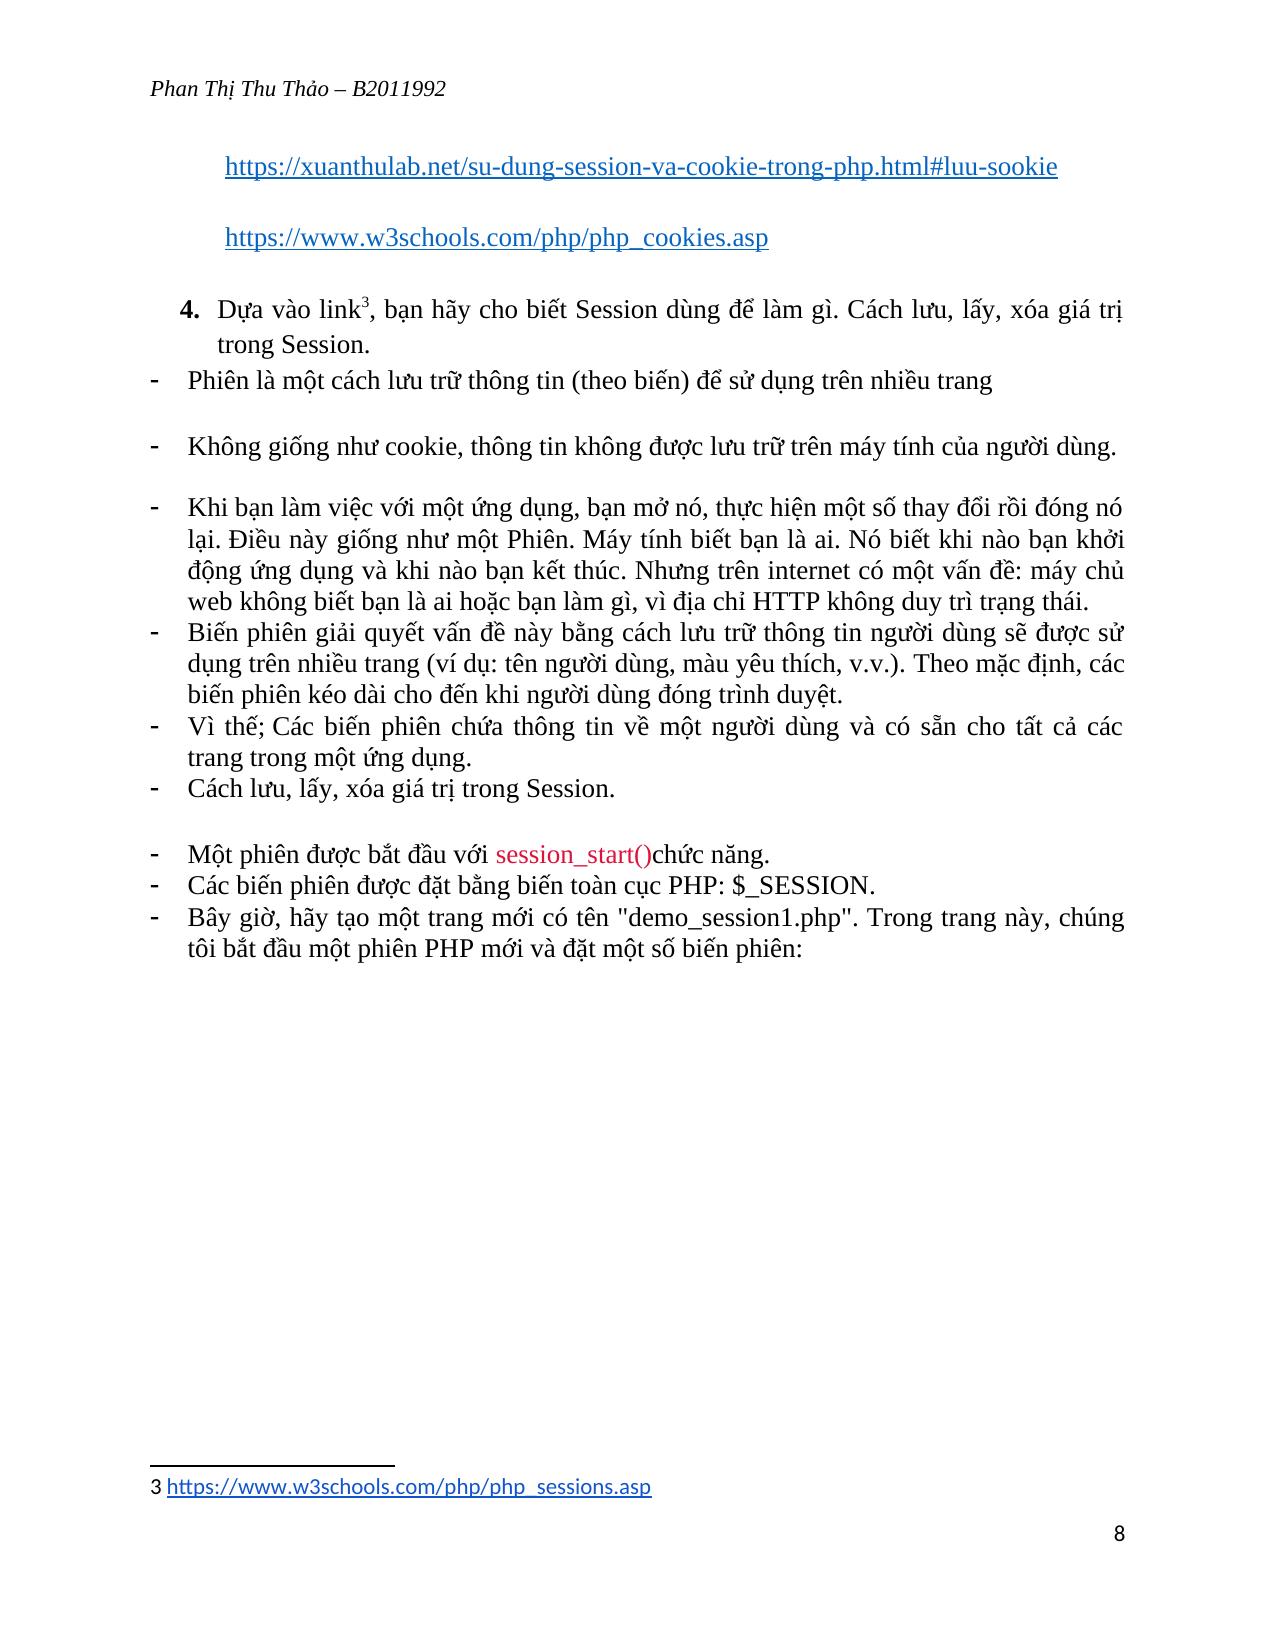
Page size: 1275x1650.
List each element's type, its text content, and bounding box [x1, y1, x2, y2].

list Khi bạn làm việc với một ứng dụng, bạn mở nó, thực hiện một số thay đổi rồi đóng nó lại. Điều này giống như một Phiên. Máy tính biết bạn là ai. Nó biết khi nào bạn khởi động ứng dụng và khi nào bạn kết thúc. Nhưng trên internet có một vấn đề: máy chủ web không biết bạn là ai hoặc bạn làm gì, vì địa chỉ HTTP không duy trì trạng thái. [150, 492, 1125, 616]
list https://www.w3schools.com/php/php_cookies.asp [225, 221, 1125, 253]
list Phiên là một cách lưu trữ thông tin (theo biến) để sử dụng trên nhiều trang [150, 364, 1125, 396]
list Không giống như cookie, thông tin không được lưu trữ trên máy tính của người dùng. [150, 430, 1125, 462]
list Dựa vào link, bạn hãy cho biết Session dùng để làm gì. Cách lưu, lấy, xóa giá trị trong Session. [179, 293, 1125, 360]
list Vì thế; Các biến phiên chứa thông tin về một người dùng và có sẵn cho tất cả các trang trong một ứng dụng. [150, 710, 1125, 772]
list Bây giờ, hãy tạo một trang mới có tên "demo_session1.php". Trong trang này, chúng tôi bắt đầu một phiên PHP mới và đặt một số biến phiên: [150, 901, 1125, 963]
list https://xuanthulab.net/su-dung-session-va-cookie-trong-php.html#luu-sookie [225, 150, 1125, 181]
list Một phiên được bắt đầu với session_start()chức năng. [150, 838, 1125, 869]
list Cách lưu, lấy, xóa giá trị trong Session. [150, 772, 1125, 803]
list Các biến phiên được đặt bằng biến toàn cục PHP: $_SESSION. [150, 869, 1125, 901]
list Biến phiên giải quyết vấn đề này bằng cách lưu trữ thông tin người dùng sẽ được sử dụng trên nhiều trang (ví dụ: tên người dùng, màu yêu thích, v.v.). Theo mặc định, các biến phiên kéo dài cho đến khi người dùng đóng trình duyệt. [150, 616, 1125, 710]
